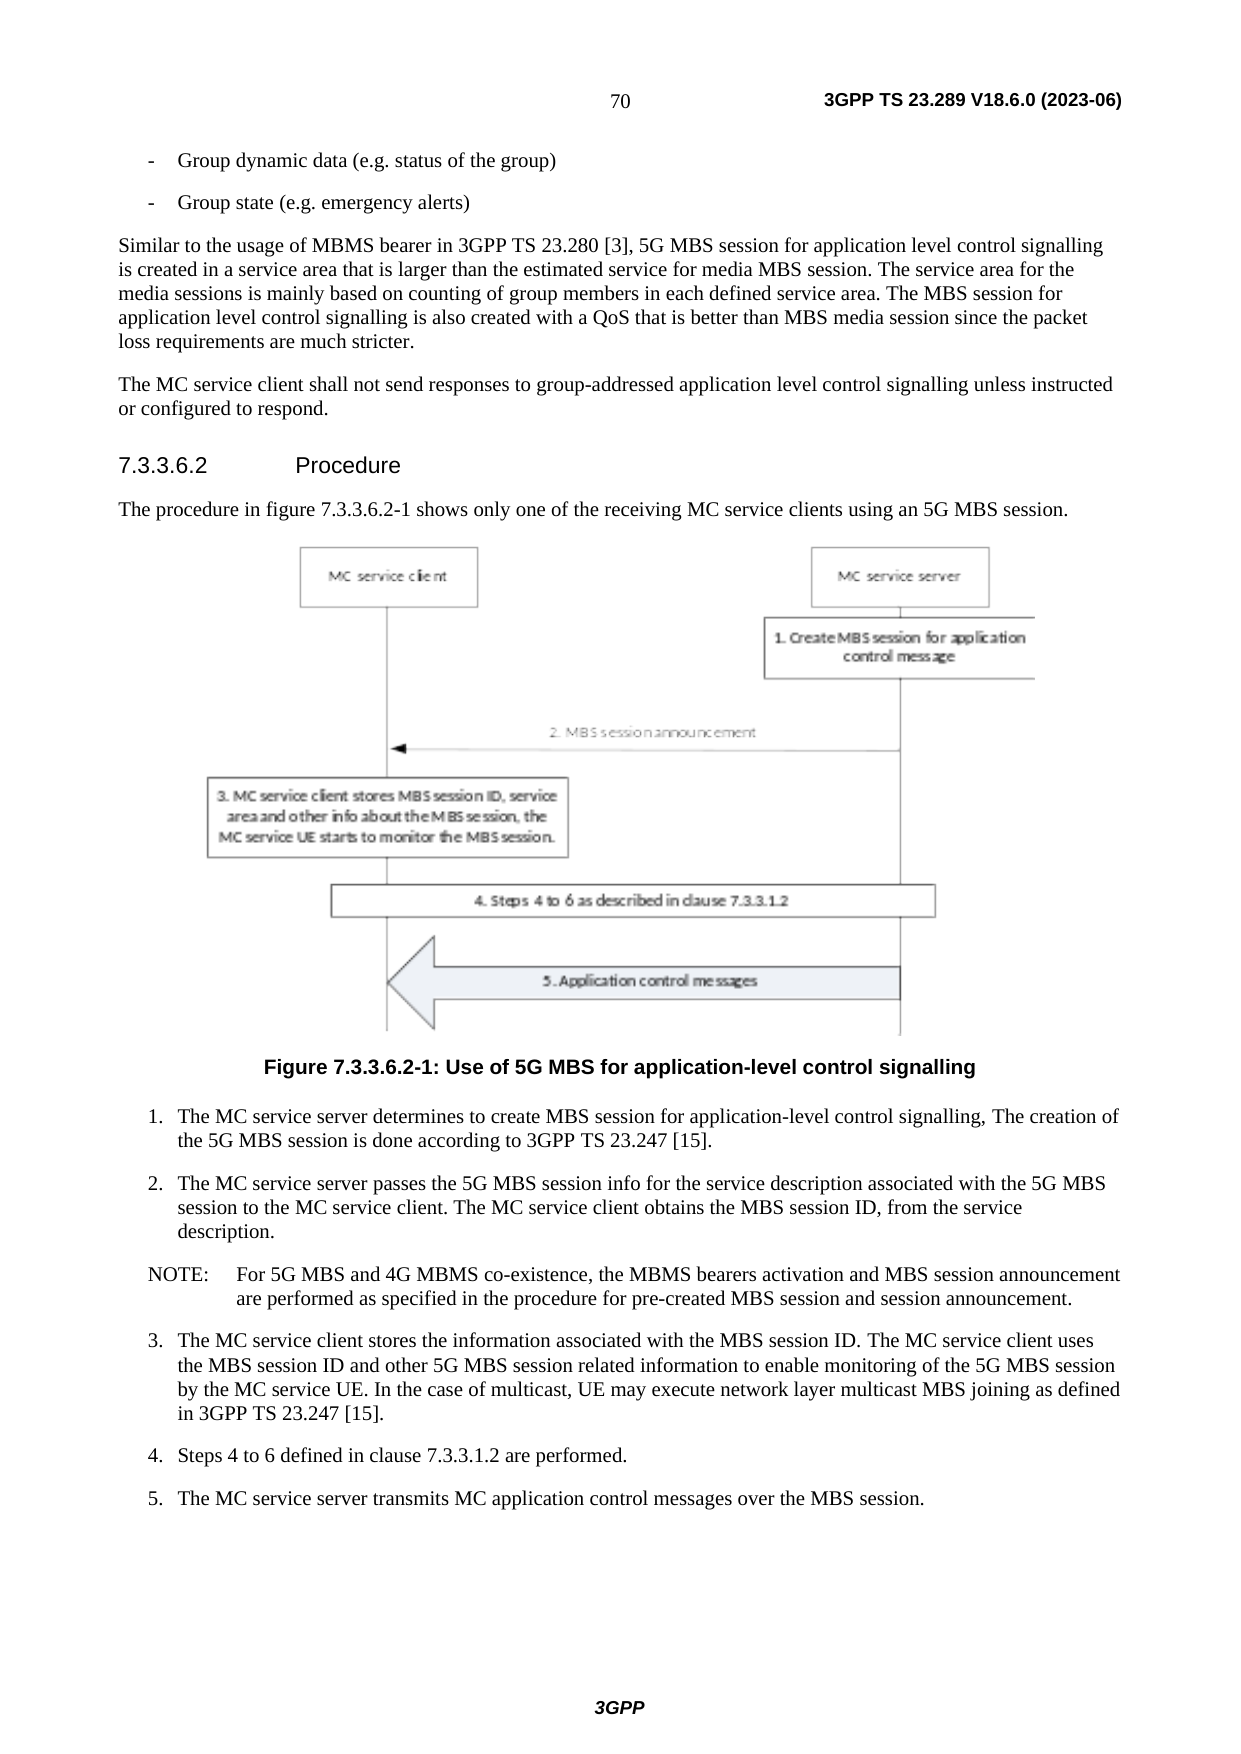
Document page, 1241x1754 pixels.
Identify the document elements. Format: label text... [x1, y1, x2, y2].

text 4. Steps 4 to 6 defined in clause 7.3.3.1.2 are performed. [148, 1443, 1122, 1467]
text 1. The MC service server determines to create MBS session for application-level control signalling, The creation of the 5G MBS session is done according to 3GPP TS 23.247 [15]. [148, 1104, 1122, 1152]
text NOTE: For 5G MBS and 4G MBMS co-existence, the MBMS bearers activation and MBS session announcement are performed as specified in the procedure for pre-created MBS session and session announcement. [148, 1262, 1122, 1310]
text Figure 7.3.3.6.2-1: Use of 5G MBS for application-level control signalling [118, 1055, 1122, 1079]
text 3. The MC service client stores the information associated with the MBS session ID. The MC service client uses the MBS session ID and other 5G MBS session related information to enable monitoring of the 5G MBS session by the MC service UE. In the case of multicast, UE may execute network layer multicast MBS joining as defined in 3GPP TS 23.247 [15]. [148, 1328, 1122, 1425]
text The procedure in figure 7.3.3.6.2-1 shows only one of the receiving MC service clients using an 5G MBS session. [118, 497, 1122, 521]
text 2. The MC service server passes the 5G MBS session info for the service description associated with the 5G MBS session to the MC service client. The MC service client obtains the MBS session ID, from the service description. [148, 1171, 1122, 1243]
text - Group dynamic data (e.g. status of the group) [148, 147, 1122, 172]
subtitle 7.3.3.6.2 Procedure [118, 452, 1122, 478]
text 5. The MC service server transmits MC application control messages over the MBS session. [148, 1486, 1122, 1510]
text Similar to the usage of MBMS bearer in 3GPP TS 23.280 [3], 5G MBS session for application level control signalling is created in a service area that is larger than the estimated service for media MBS session. The service area for the media sessions is mainly based on counting of group members in each defined service area. The MBS session for application level control signalling is also created with a QoS that is better than MBS media session since the packet loss requirements are much stricter. [118, 233, 1122, 353]
text - Group state (e.g. emergency alerts) [148, 190, 1122, 214]
text The MC service client shall not send responses to group-addressed application level control signalling unless instructed or configured to respond. [118, 372, 1122, 420]
